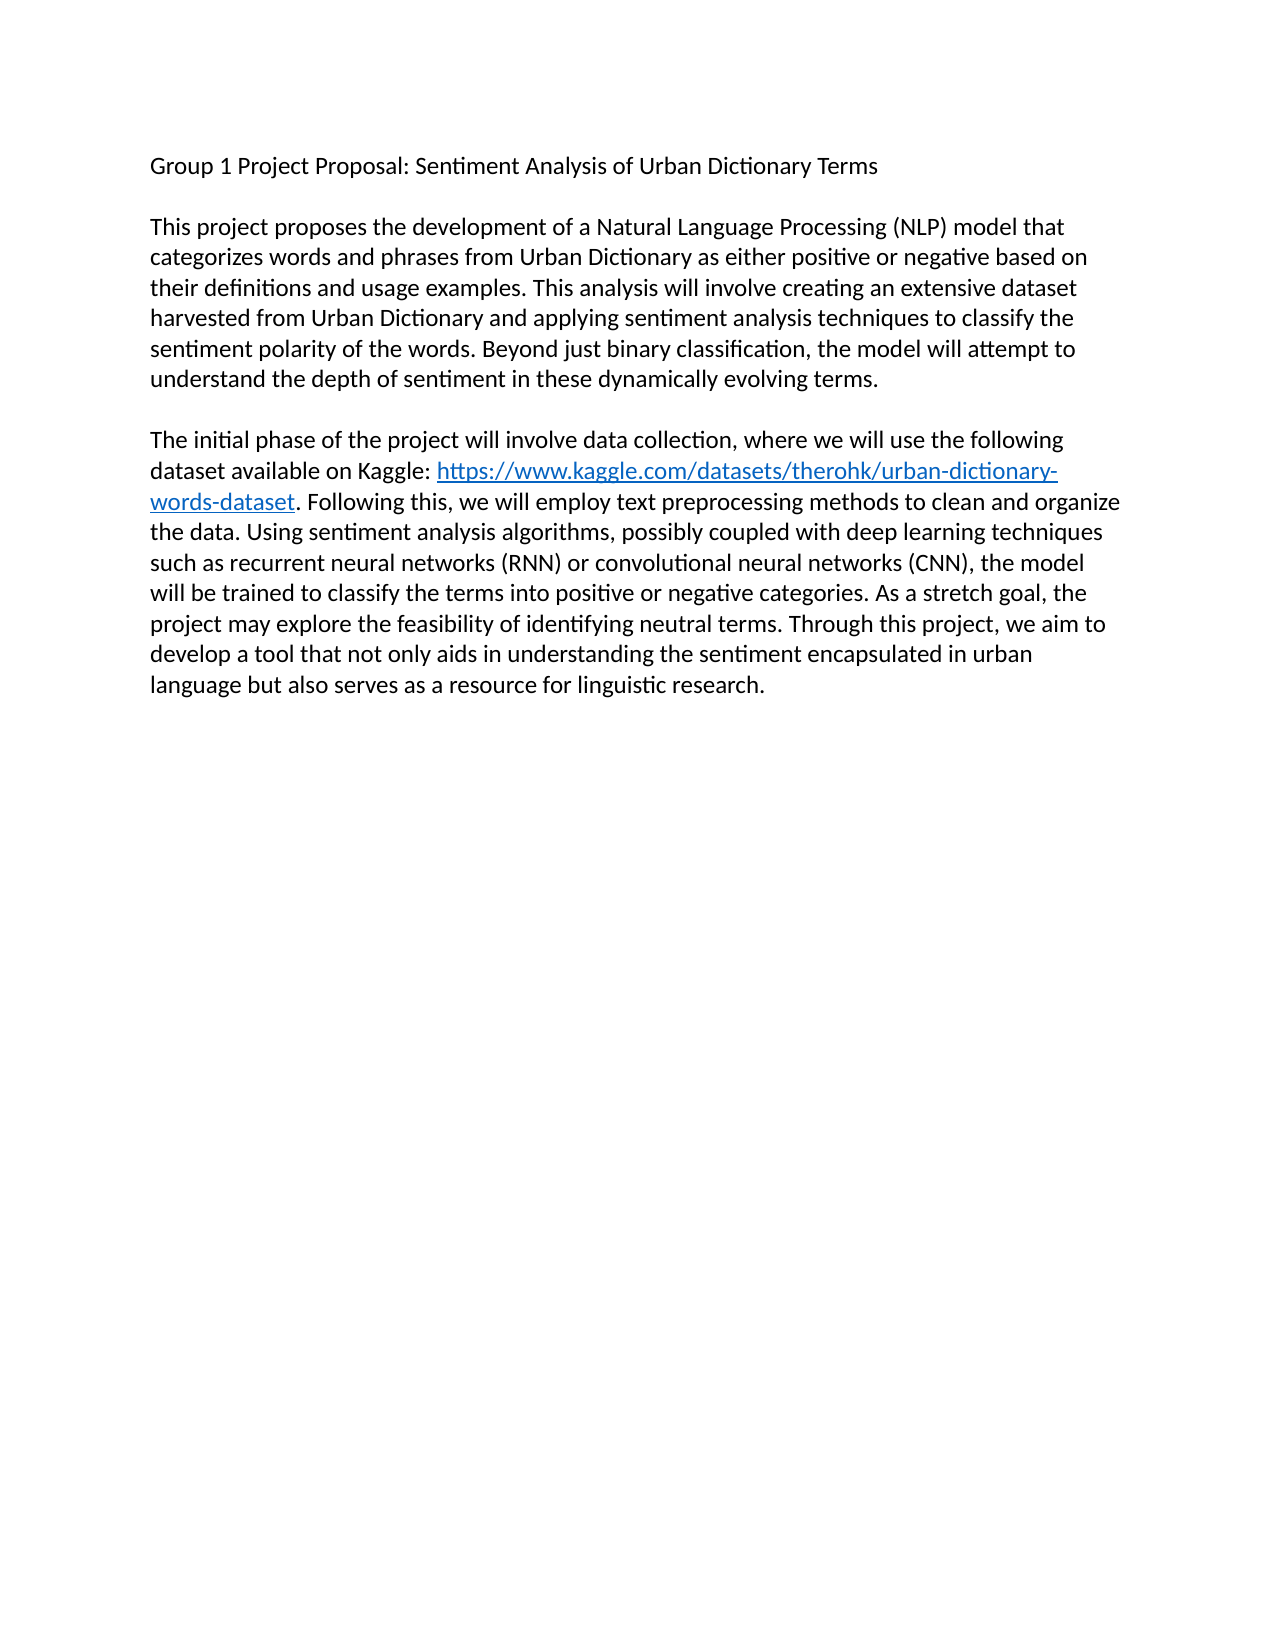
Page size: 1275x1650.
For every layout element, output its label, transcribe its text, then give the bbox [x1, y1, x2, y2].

text Group 1 Project Proposal: Sentiment Analysis of Urban Dictionary Terms [150, 150, 1125, 181]
text The initial phase of the project will involve data collection, where we will use the following dataset available on Kaggle: https://www.kaggle.com/datasets/therohk/urban-dictionary-words-dataset. Following this, we will employ text preprocessing methods to clean and organize the data. Using sentiment analysis algorithms, possibly coupled with deep learning techniques such as recurrent neural networks (RNN) or convolutional neural networks (CNN), the model will be trained to classify the terms into positive or negative categories. As a stretch goal, the project may explore the feasibility of identifying neutral terms. Through this project, we aim to develop a tool that not only aids in understanding the sentiment encapsulated in urban language but also serves as a resource for linguistic research. [150, 425, 1125, 699]
text This project proposes the development of a Natural Language Processing (NLP) model that categorizes words and phrases from Urban Dictionary as either positive or negative based on their definitions and usage examples. This analysis will involve creating an extensive dataset harvested from Urban Dictionary and applying sentiment analysis techniques to classify the sentiment polarity of the words. Beyond just binary classification, the model will attempt to understand the depth of sentiment in these dynamically evolving terms. [150, 211, 1125, 394]
